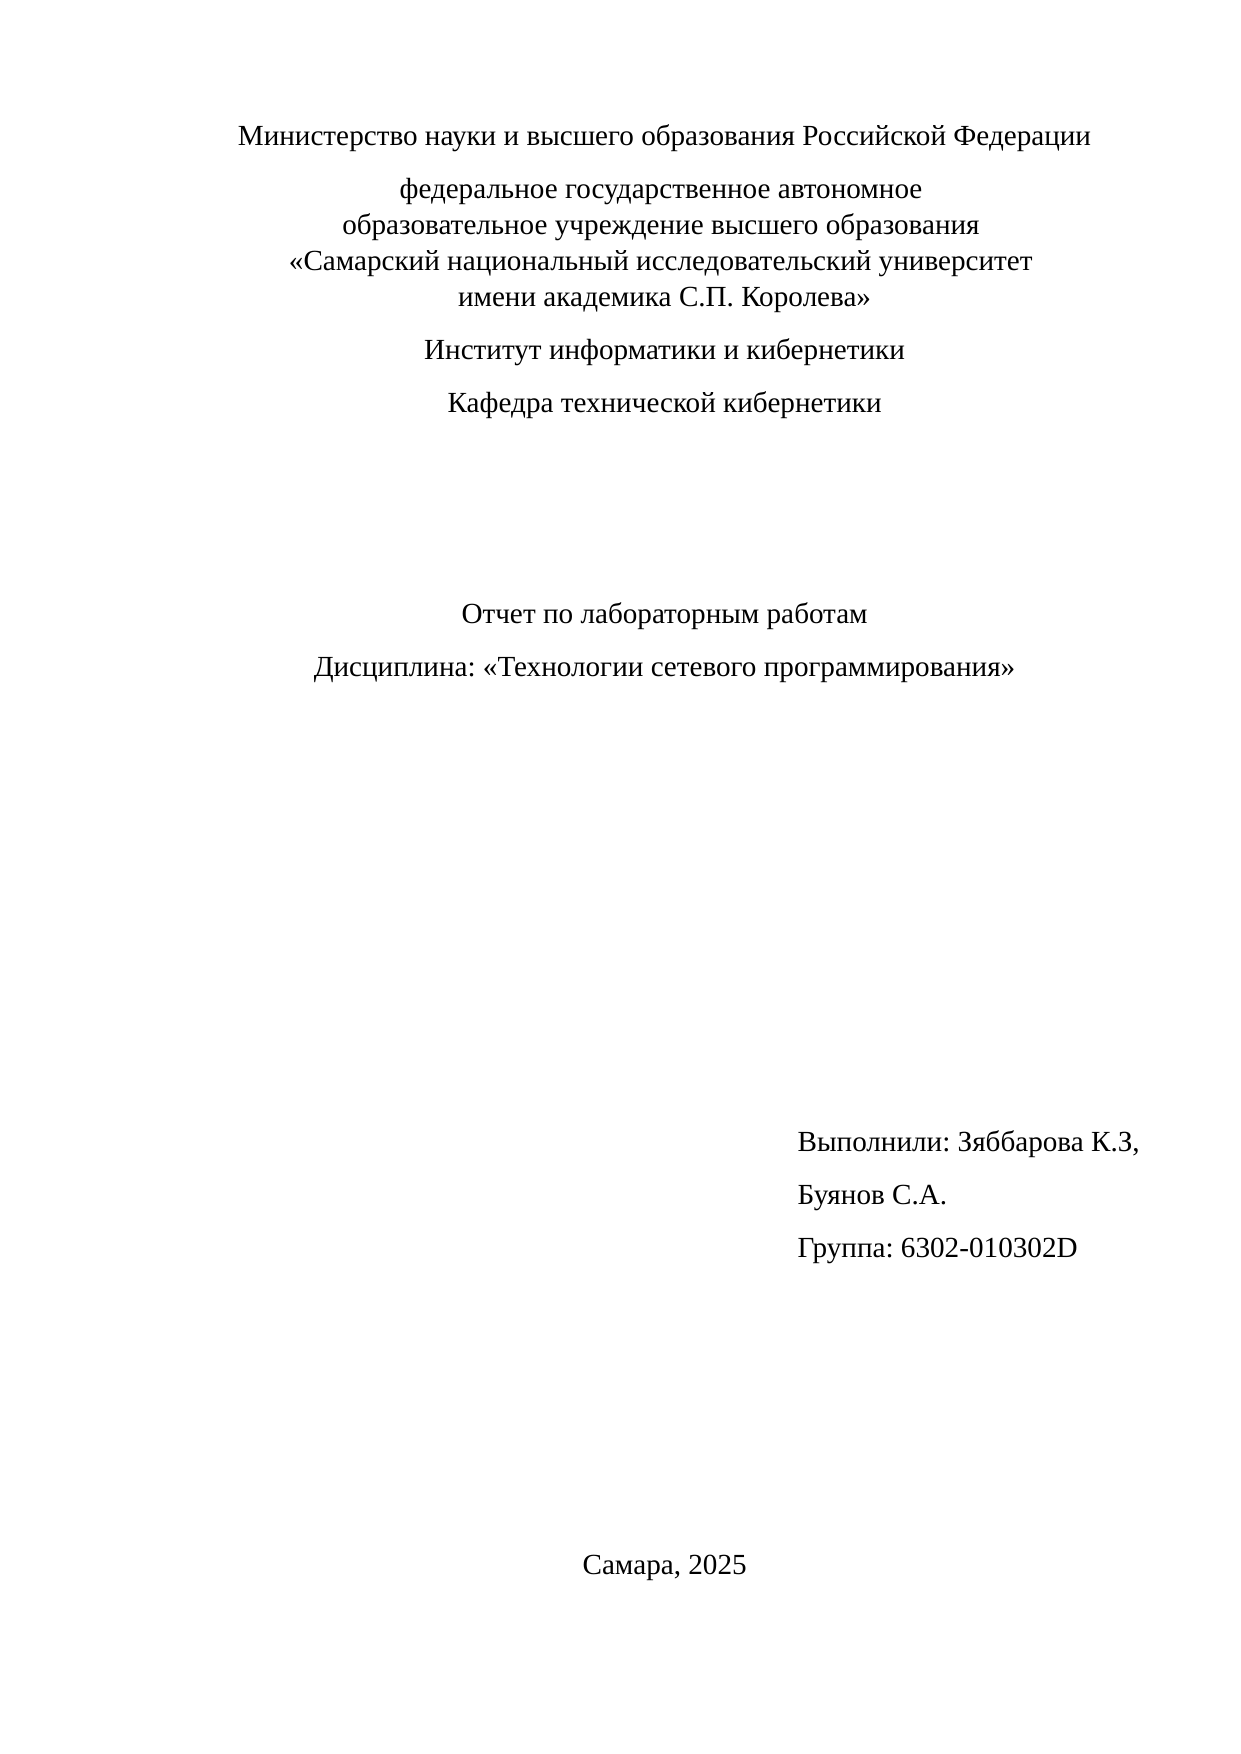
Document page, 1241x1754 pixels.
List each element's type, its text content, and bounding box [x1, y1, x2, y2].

text Дисциплина: «Технологии сетевого программирования» [177, 649, 1152, 683]
text Группа: 6302-010302D [797, 1230, 1152, 1263]
text Институт информатики и кибернетики [177, 332, 1152, 366]
text Буянов С.А. [797, 1177, 1152, 1211]
text федеральное государственное автономное образовательное учреждение высшего образования «Самарский национальный исследовательский университет имени академика С.П. Королева» [177, 171, 1152, 313]
text Министерство науки и высшего образования Российской Федерации [177, 118, 1152, 152]
text Выполнили: Зяббарова К.З, [797, 1124, 1152, 1158]
text Отчет по лабораторным работам [177, 596, 1152, 630]
text Кафедра технической кибернетики [177, 385, 1152, 418]
text Самара, 2025 [177, 1547, 1152, 1580]
